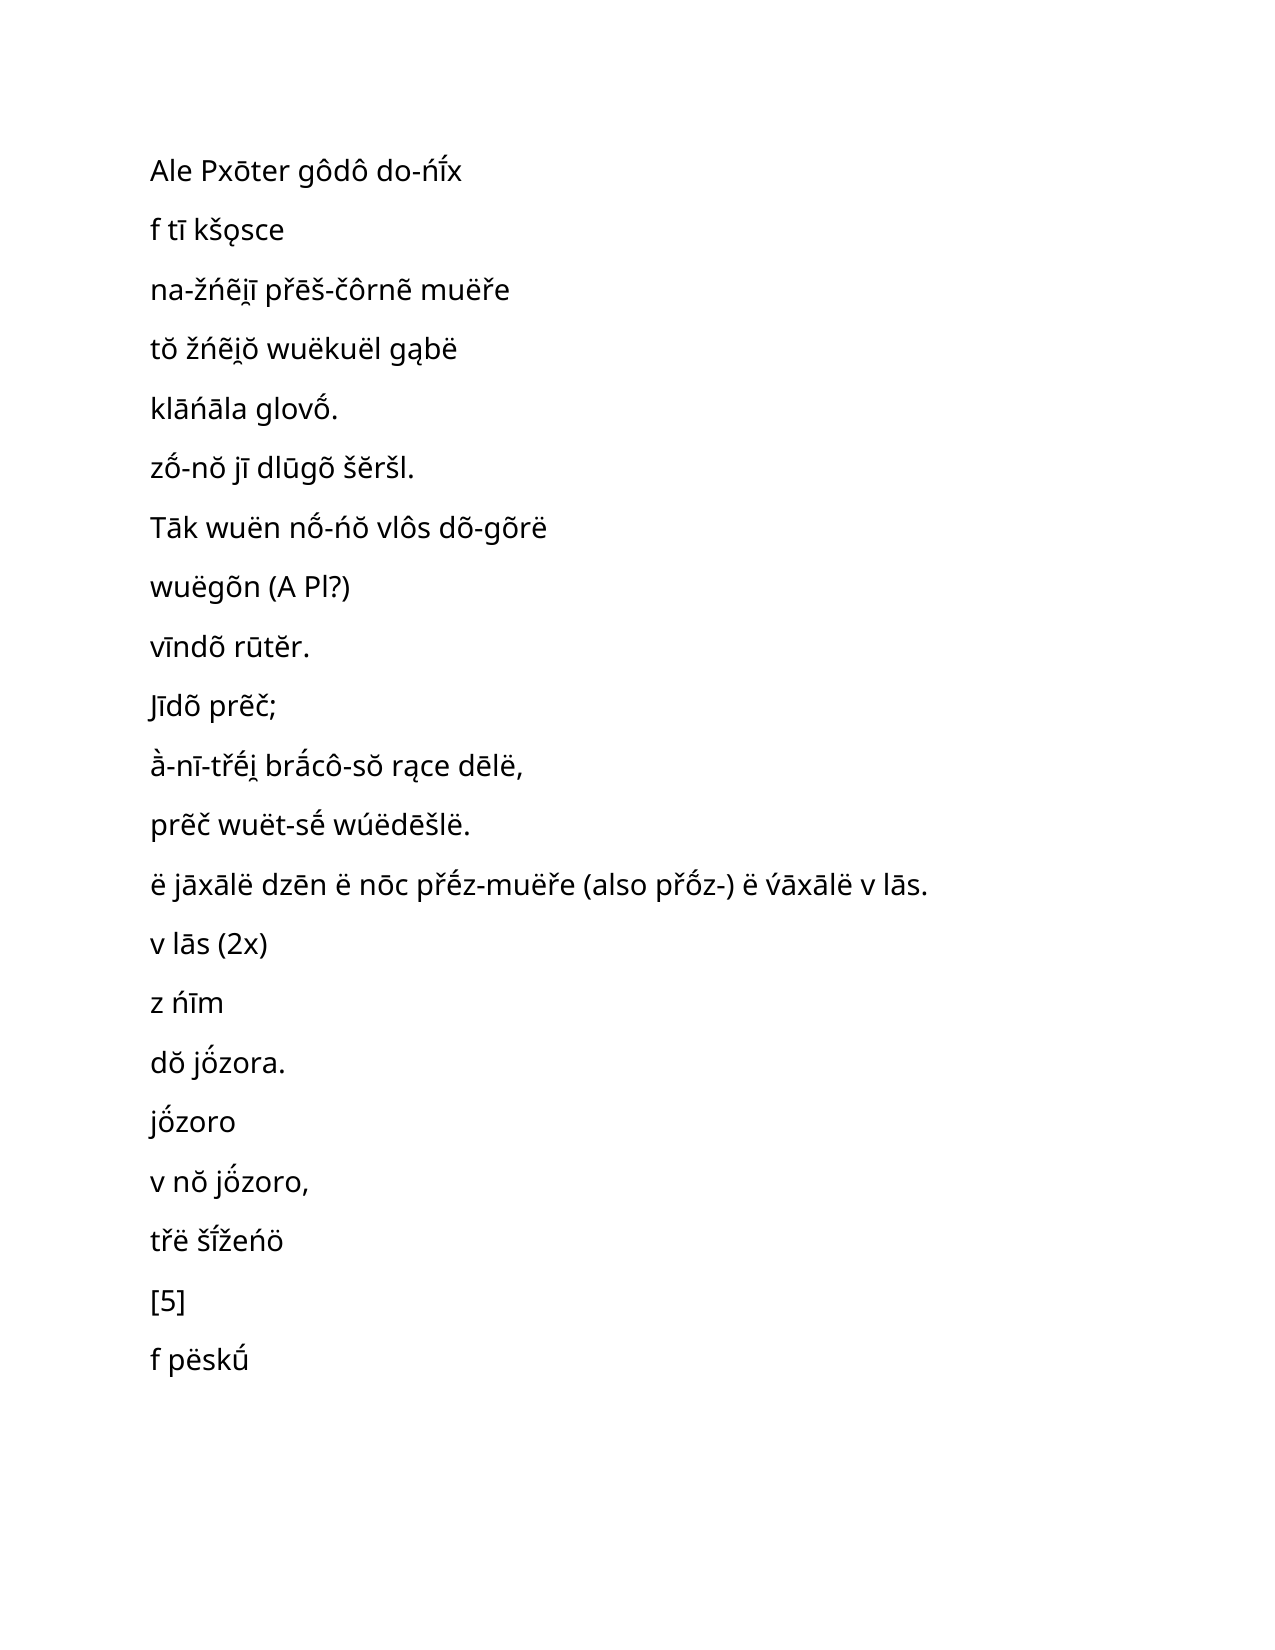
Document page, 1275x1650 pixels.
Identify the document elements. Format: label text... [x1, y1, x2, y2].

text třë šī́žeńö [150, 1221, 1125, 1260]
text Tāk wuën nṍ-ńŏ vlôs dõ-gõrë [150, 507, 1125, 547]
text dŏ jö́zora. [150, 1042, 1125, 1082]
text na-žńẽi̯ī přēš-čôrnẽ muëře [150, 269, 1125, 309]
text wuëgõn (A Pl?) [150, 566, 1125, 606]
text jö́zoro [150, 1102, 1125, 1141]
text Ale Pxōter gôdô do-ńī́x [150, 150, 1125, 190]
text vīndõ rūtĕr. [150, 626, 1125, 666]
text z ńīm [150, 983, 1125, 1022]
text tŏ žńẽi̯ŏ wuëkuël gąbë [150, 328, 1125, 368]
text v nŏ jö́zoro, [150, 1161, 1125, 1201]
text Jīdõ prẽč; [150, 685, 1125, 725]
text ë jāxālë dzēn ë nōc přḗz-muëře (also přṍz-) ë v́āxālë v lās. [150, 864, 1125, 903]
text f pëskū́ [150, 1339, 1125, 1379]
text [5] [150, 1280, 1125, 1320]
text v lās (2x) [150, 923, 1125, 963]
text zṍ-nŏ jī dlūgõ šĕršl. [150, 447, 1125, 487]
text ā̀-nī-třḗi̯ brā́cô-sŏ rące dēlë, [150, 745, 1125, 784]
text klāńāla glovṍ. [150, 388, 1125, 428]
text prẽč wuët-sḗ wúëdēšlë. [150, 804, 1125, 844]
text f tī kšǫsce [150, 209, 1125, 249]
